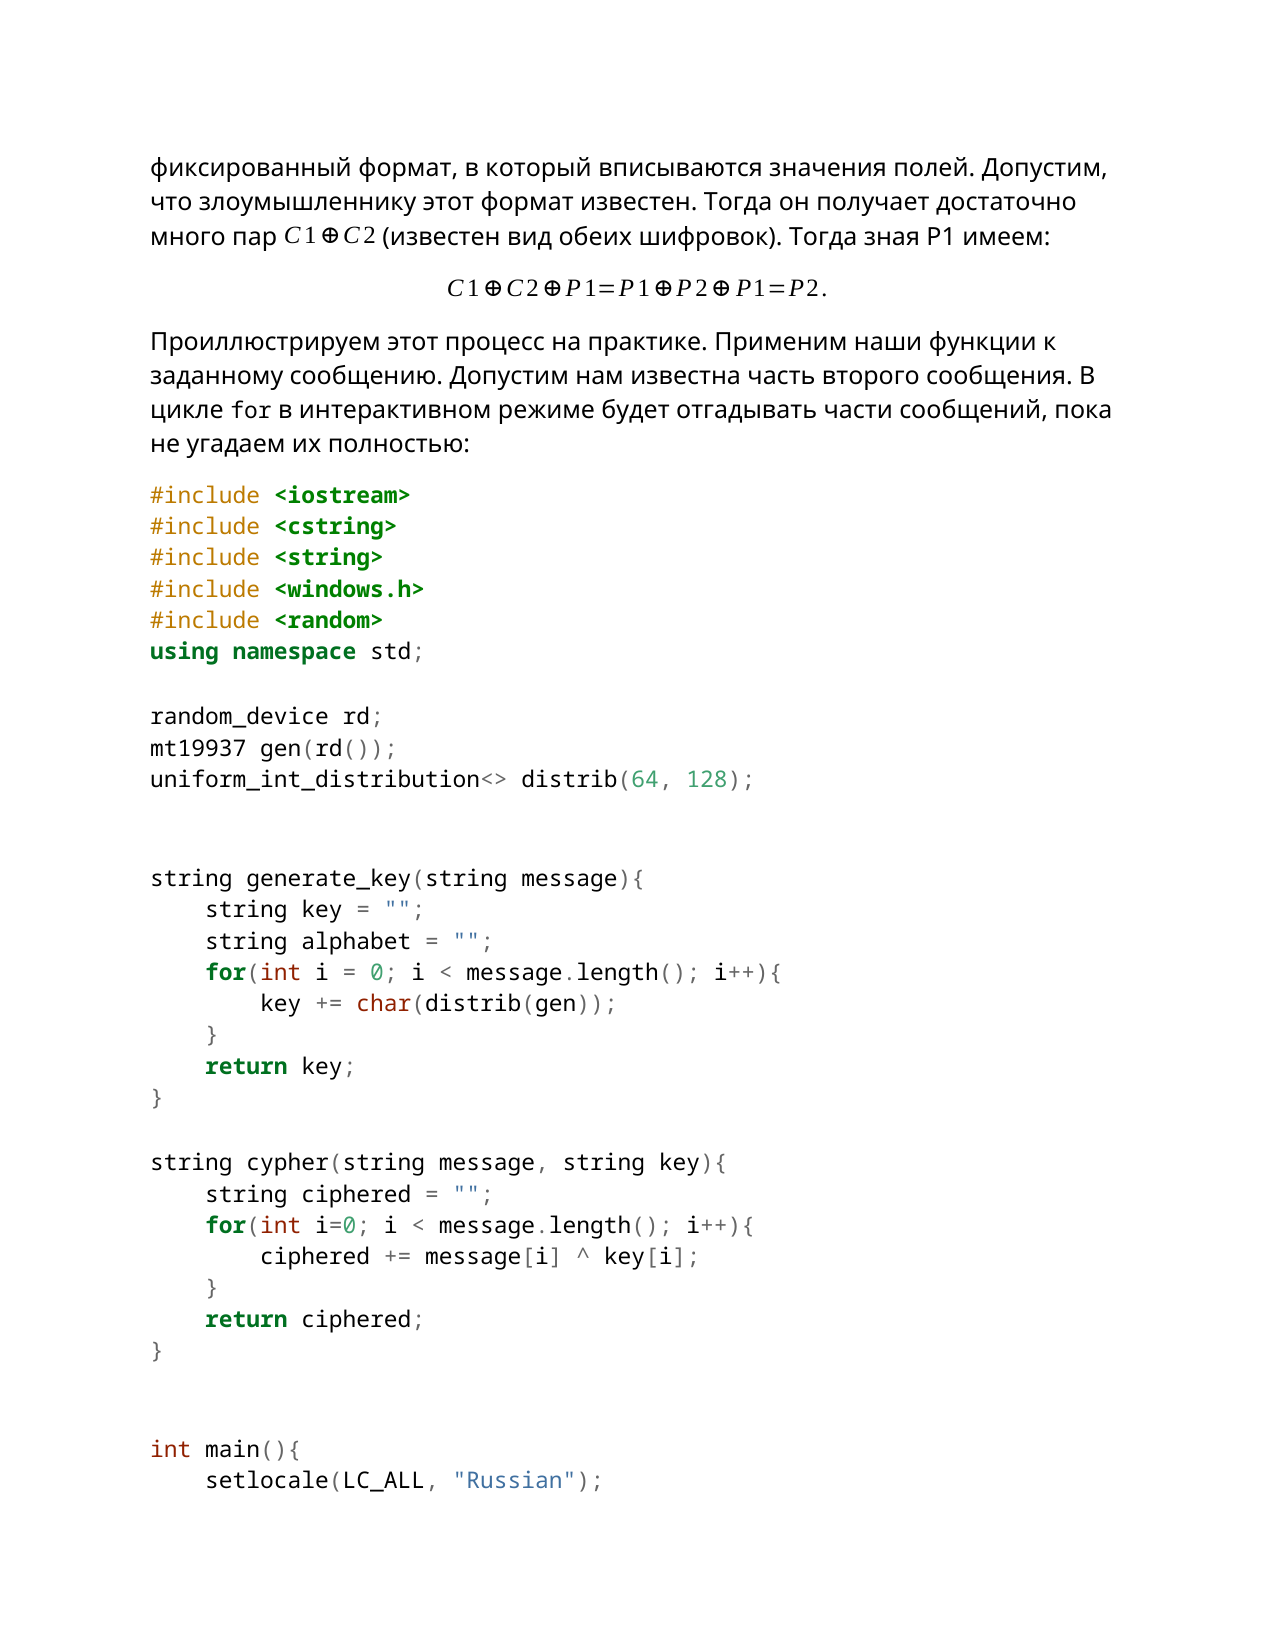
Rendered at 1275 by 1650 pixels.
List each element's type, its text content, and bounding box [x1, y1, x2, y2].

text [150, 150, 1125, 252]
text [150, 479, 1125, 1496]
text Проиллюстрируем этот процесс на практике. Применим наши функции к заданному сообщению. Допустим нам известна часть второго сообщения. В цикле for в интерактивном режиме будет отгадывать части сообщений, пока не угадаем их полностью: [150, 324, 1125, 460]
